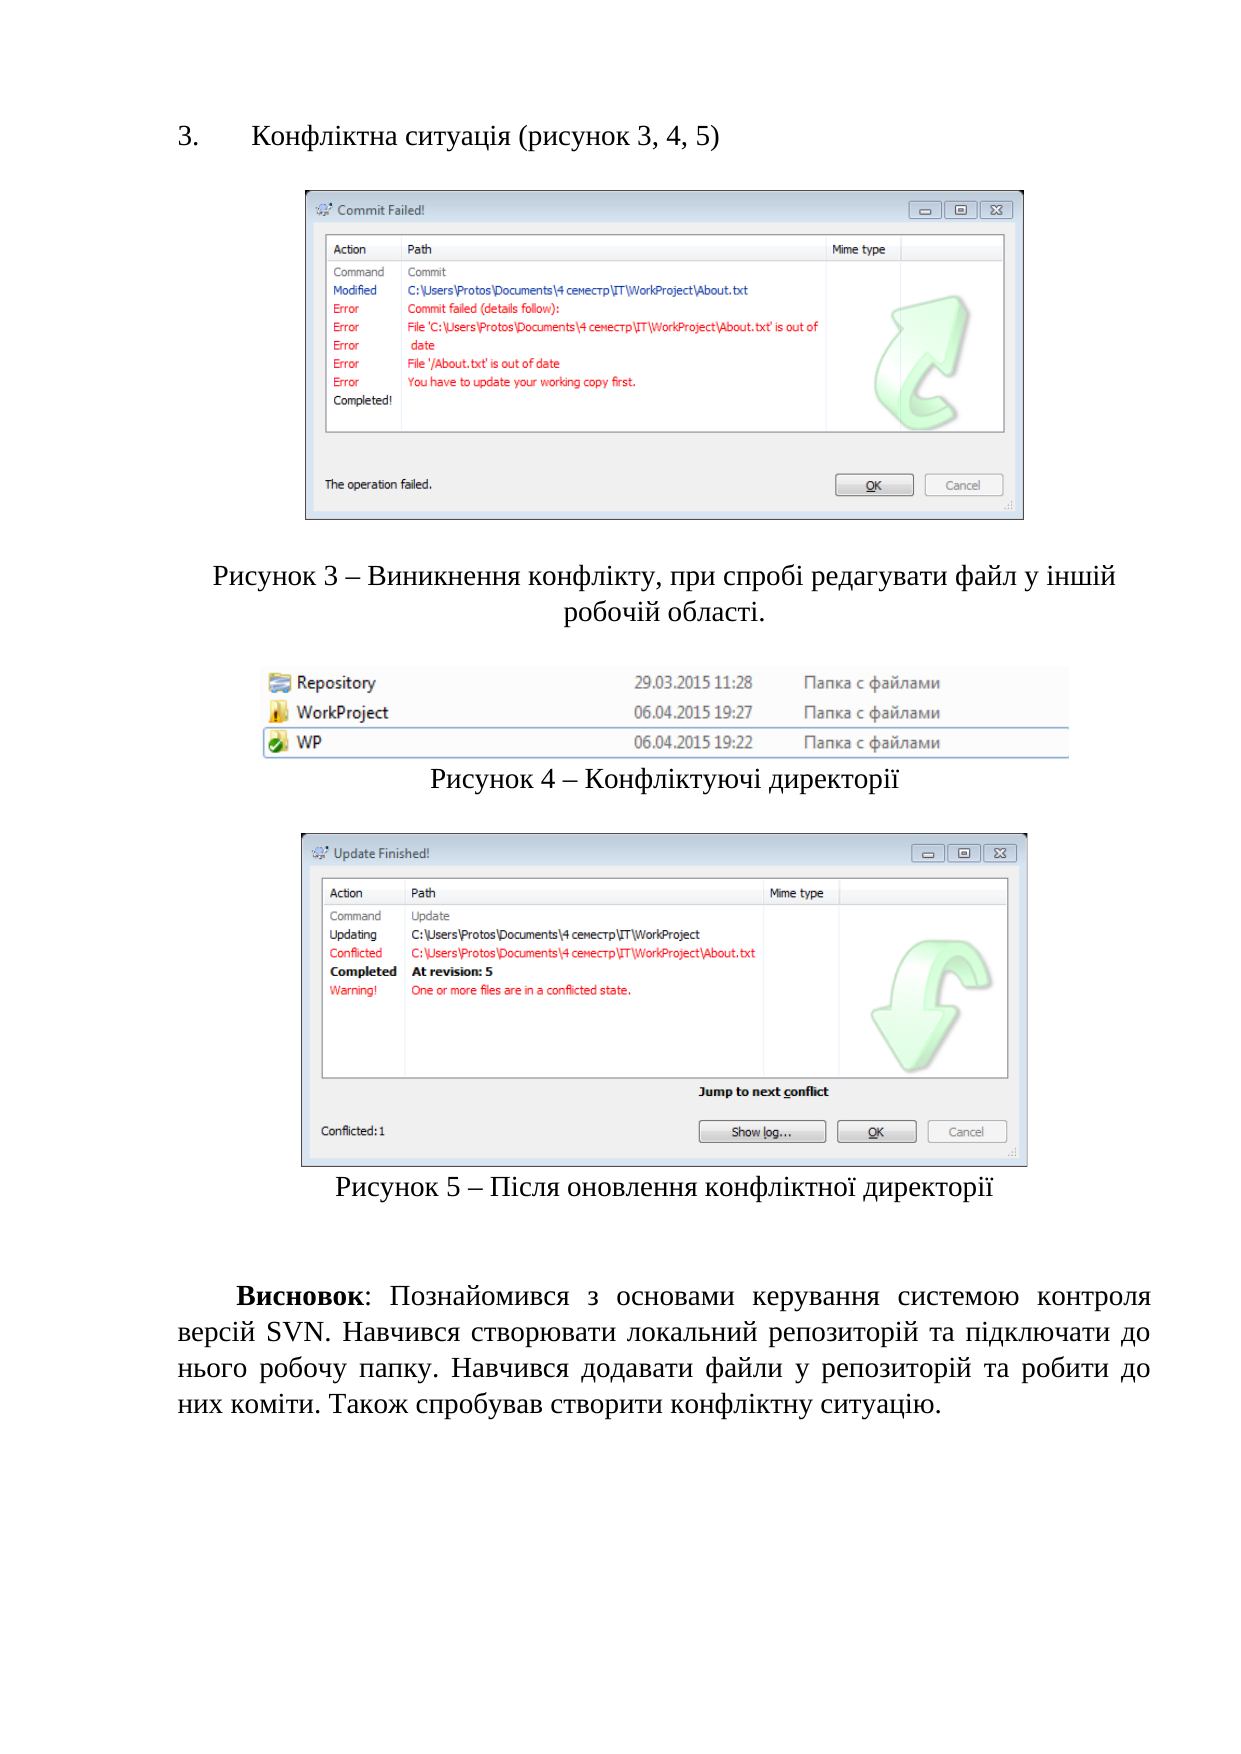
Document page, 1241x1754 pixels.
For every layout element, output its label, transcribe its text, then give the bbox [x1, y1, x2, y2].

list Конфліктна ситуація (рисунок 3, 4, 5) [118, 118, 1152, 152]
list Рисунок 3 – Виникнення конфлікту, при спробі редагувати файл у іншій робочій області. [177, 558, 1152, 628]
list Висновок: Познайомився з основами керування системою контроля версій SVN. Навчився створювати локальний репозиторій та підключати до нього робочу папку. Навчився додавати файли у репозиторій та робити до них коміти. Також спробував створити конфліктну ситуацію. [177, 1278, 1152, 1420]
list Рисунок 4 – Конфліктуючі директорії [177, 762, 1152, 795]
list Рисунок 5 – Після оновлення конфліктної директорії [177, 1169, 1152, 1203]
